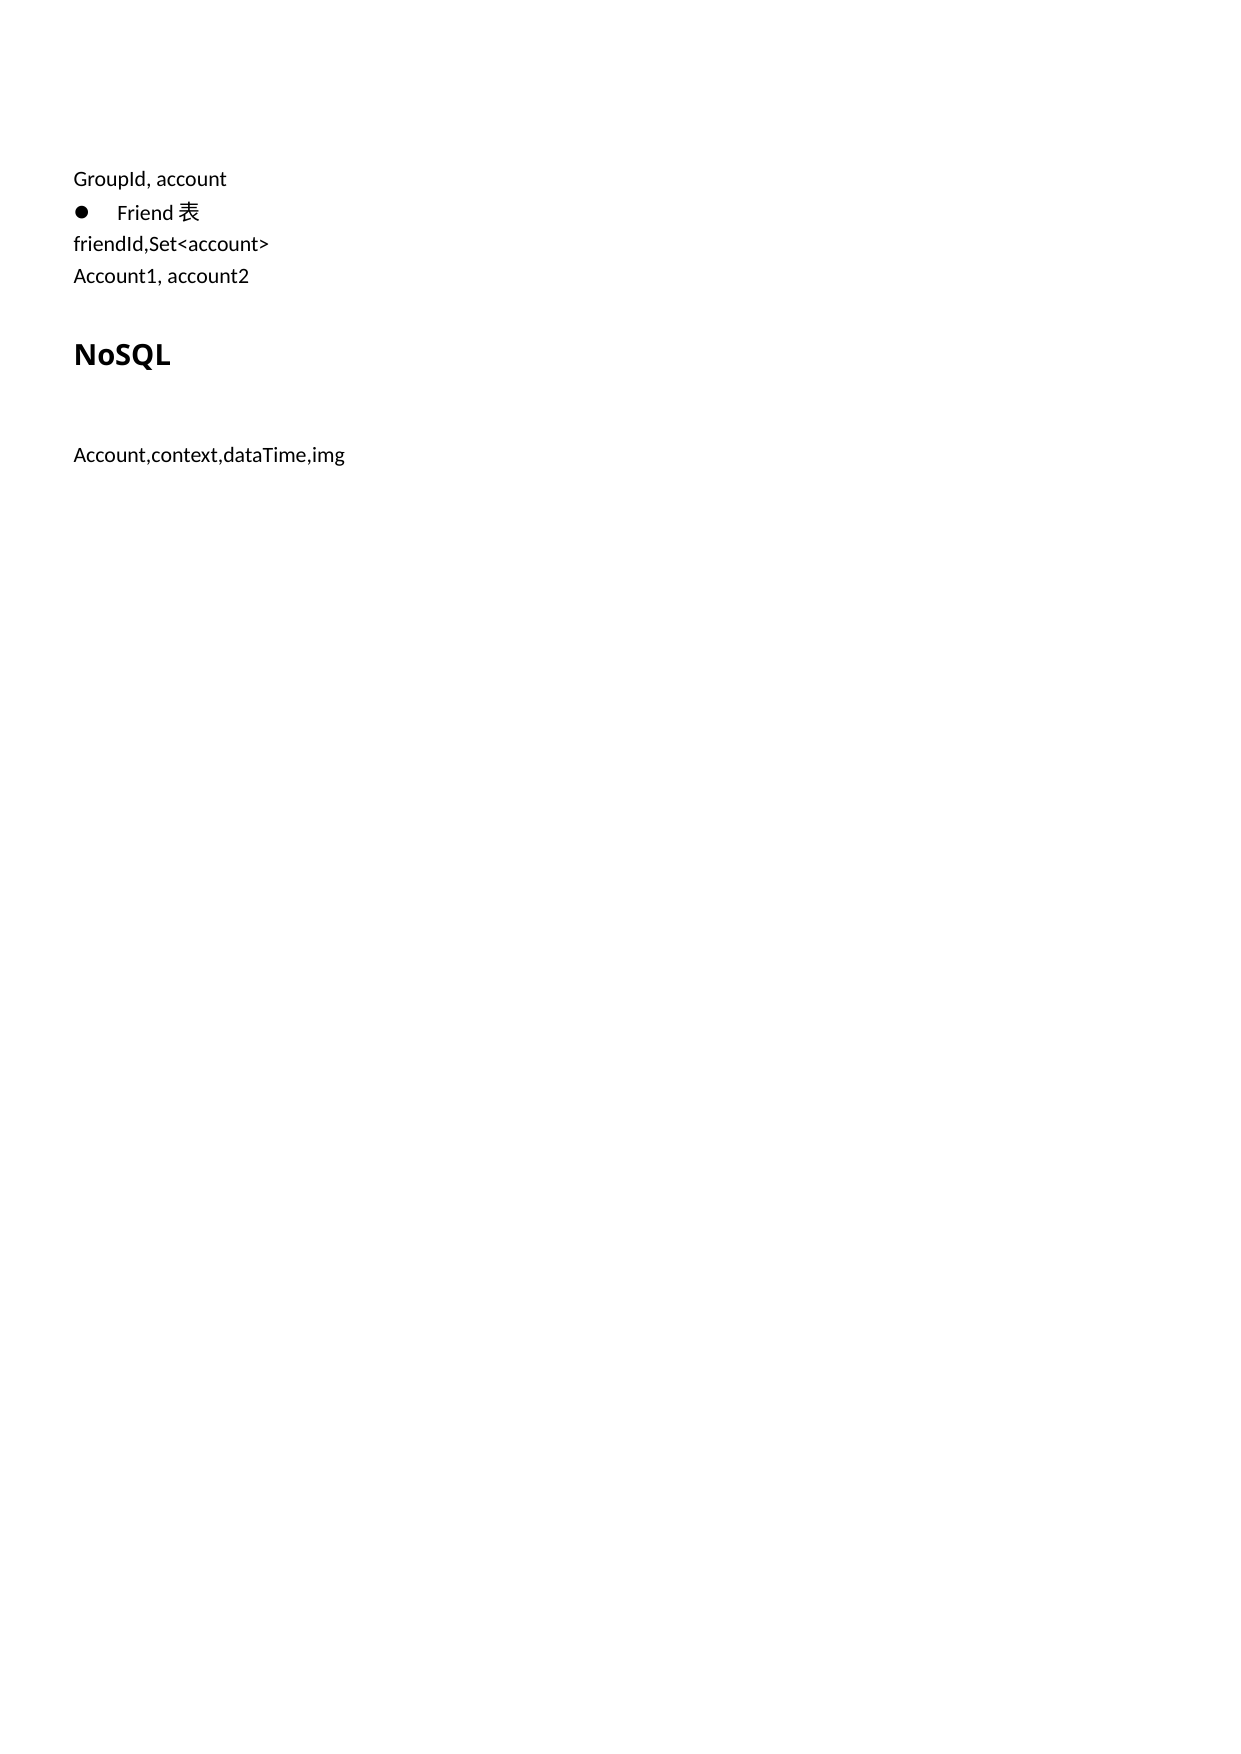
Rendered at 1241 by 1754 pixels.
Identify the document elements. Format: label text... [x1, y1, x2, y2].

text GroupId, account [29, 162, 1053, 194]
text Account,context,dataTime,img [29, 438, 1053, 471]
text Account1, account2 [29, 259, 1053, 292]
text friendId,Set<account> [29, 227, 1053, 259]
subtitle NoSQL [29, 321, 1053, 386]
list Friend表 [73, 194, 1053, 227]
